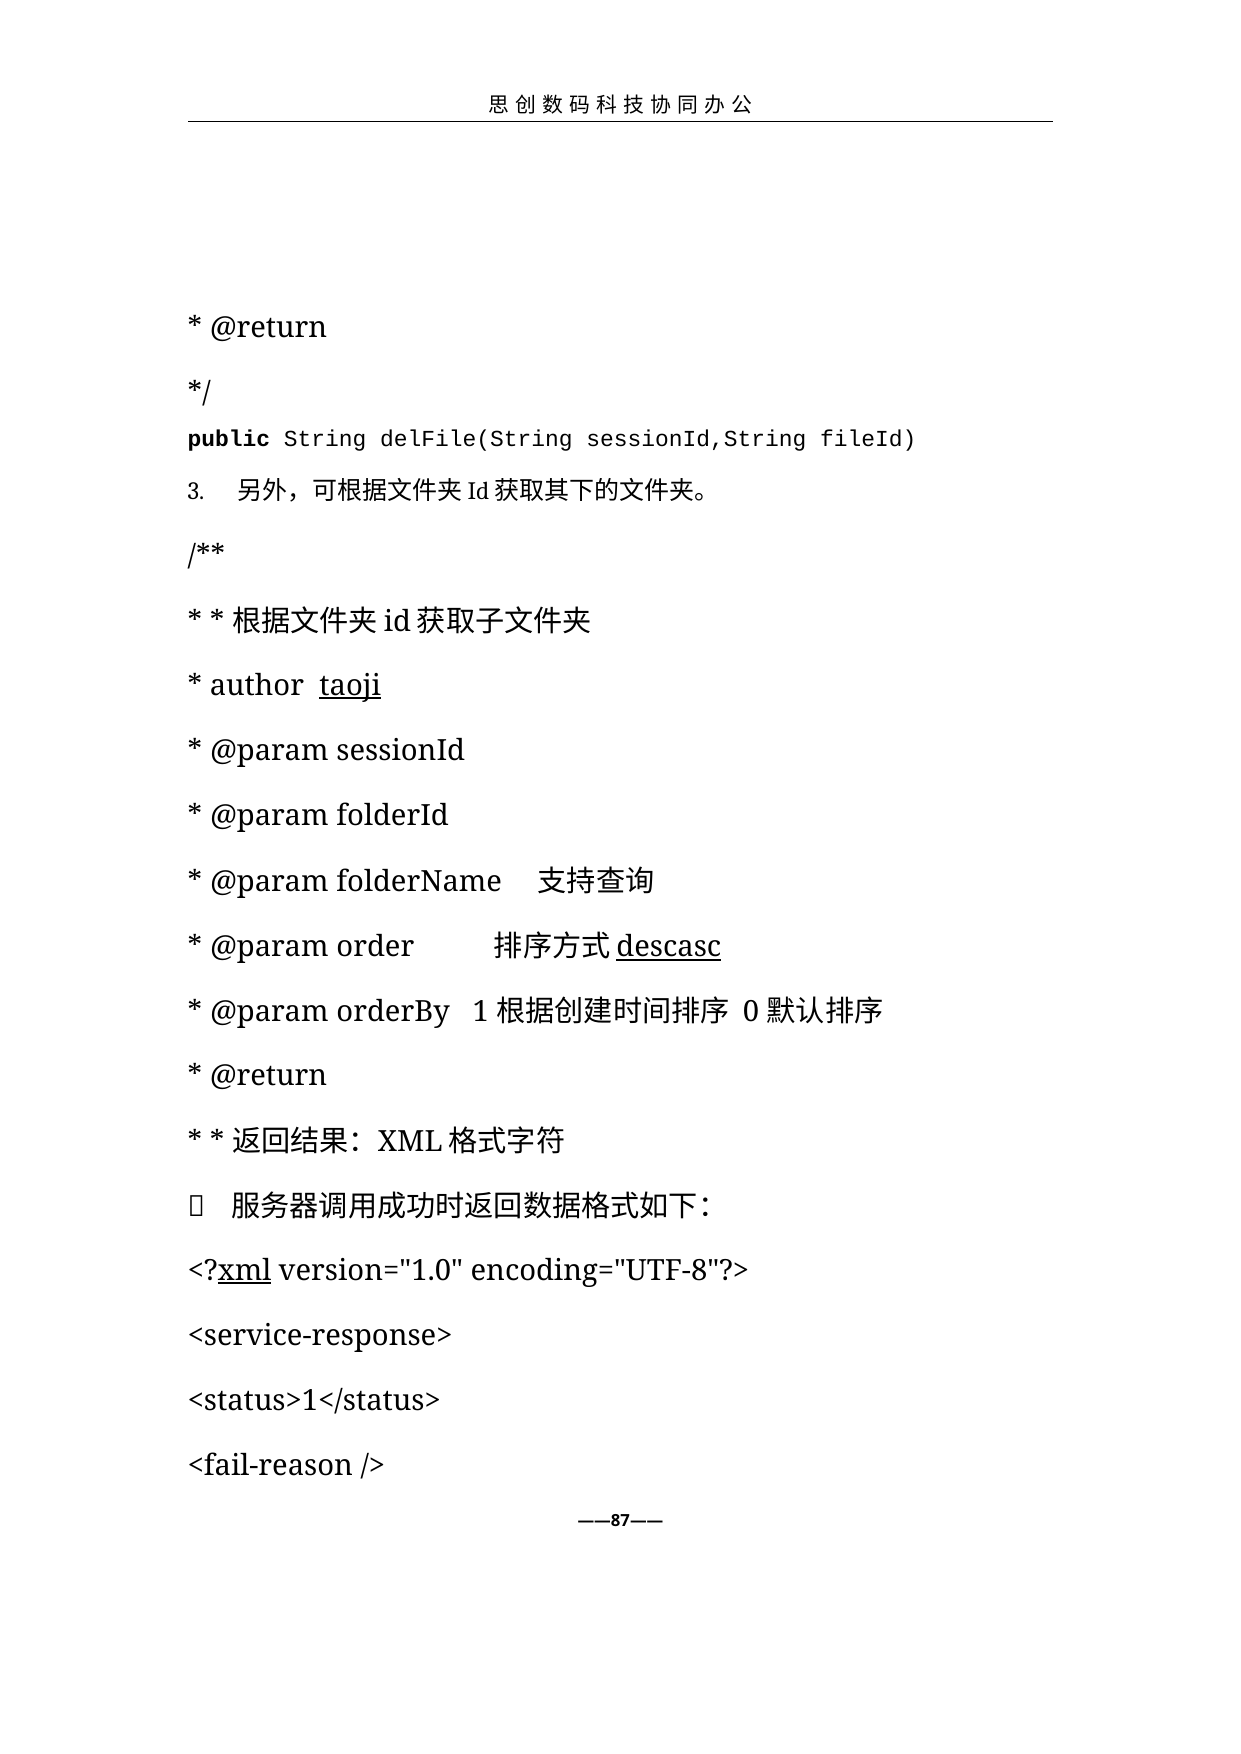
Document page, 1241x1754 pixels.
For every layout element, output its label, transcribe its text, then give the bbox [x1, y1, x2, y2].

text <?xml version="1.0" encoding="UTF-8"?> [187, 1236, 1053, 1301]
text * @param folderName 支持查询 [187, 846, 1053, 911]
text * @return [187, 1041, 1053, 1106]
text <service-response> [187, 1301, 1053, 1366]
text * @return [187, 294, 1053, 359]
text * @param order 排序方式descasc [187, 911, 1053, 976]
text /** [187, 521, 1053, 586]
text  服务器调用成功时返回数据格式如下： [187, 1171, 1053, 1236]
list 另外，可根据文件夹Id获取其下的文件夹。 [187, 456, 1053, 521]
text */ [187, 359, 1053, 424]
text <fail-reason /> [187, 1431, 1053, 1496]
text public String delFile(String sessionId,String fileId) [187, 424, 1053, 456]
text * @param folderId [187, 781, 1053, 846]
text * * 根据文件夹id获取子文件夹 [187, 586, 1053, 651]
text <status>1</status> [187, 1366, 1053, 1431]
text * author taoji [187, 651, 1053, 716]
text * @param sessionId [187, 716, 1053, 781]
text * * 返回结果：XML格式字符 [187, 1106, 1053, 1171]
text * @param orderBy 1 根据创建时间排序 0 默认排序 [187, 976, 1053, 1041]
